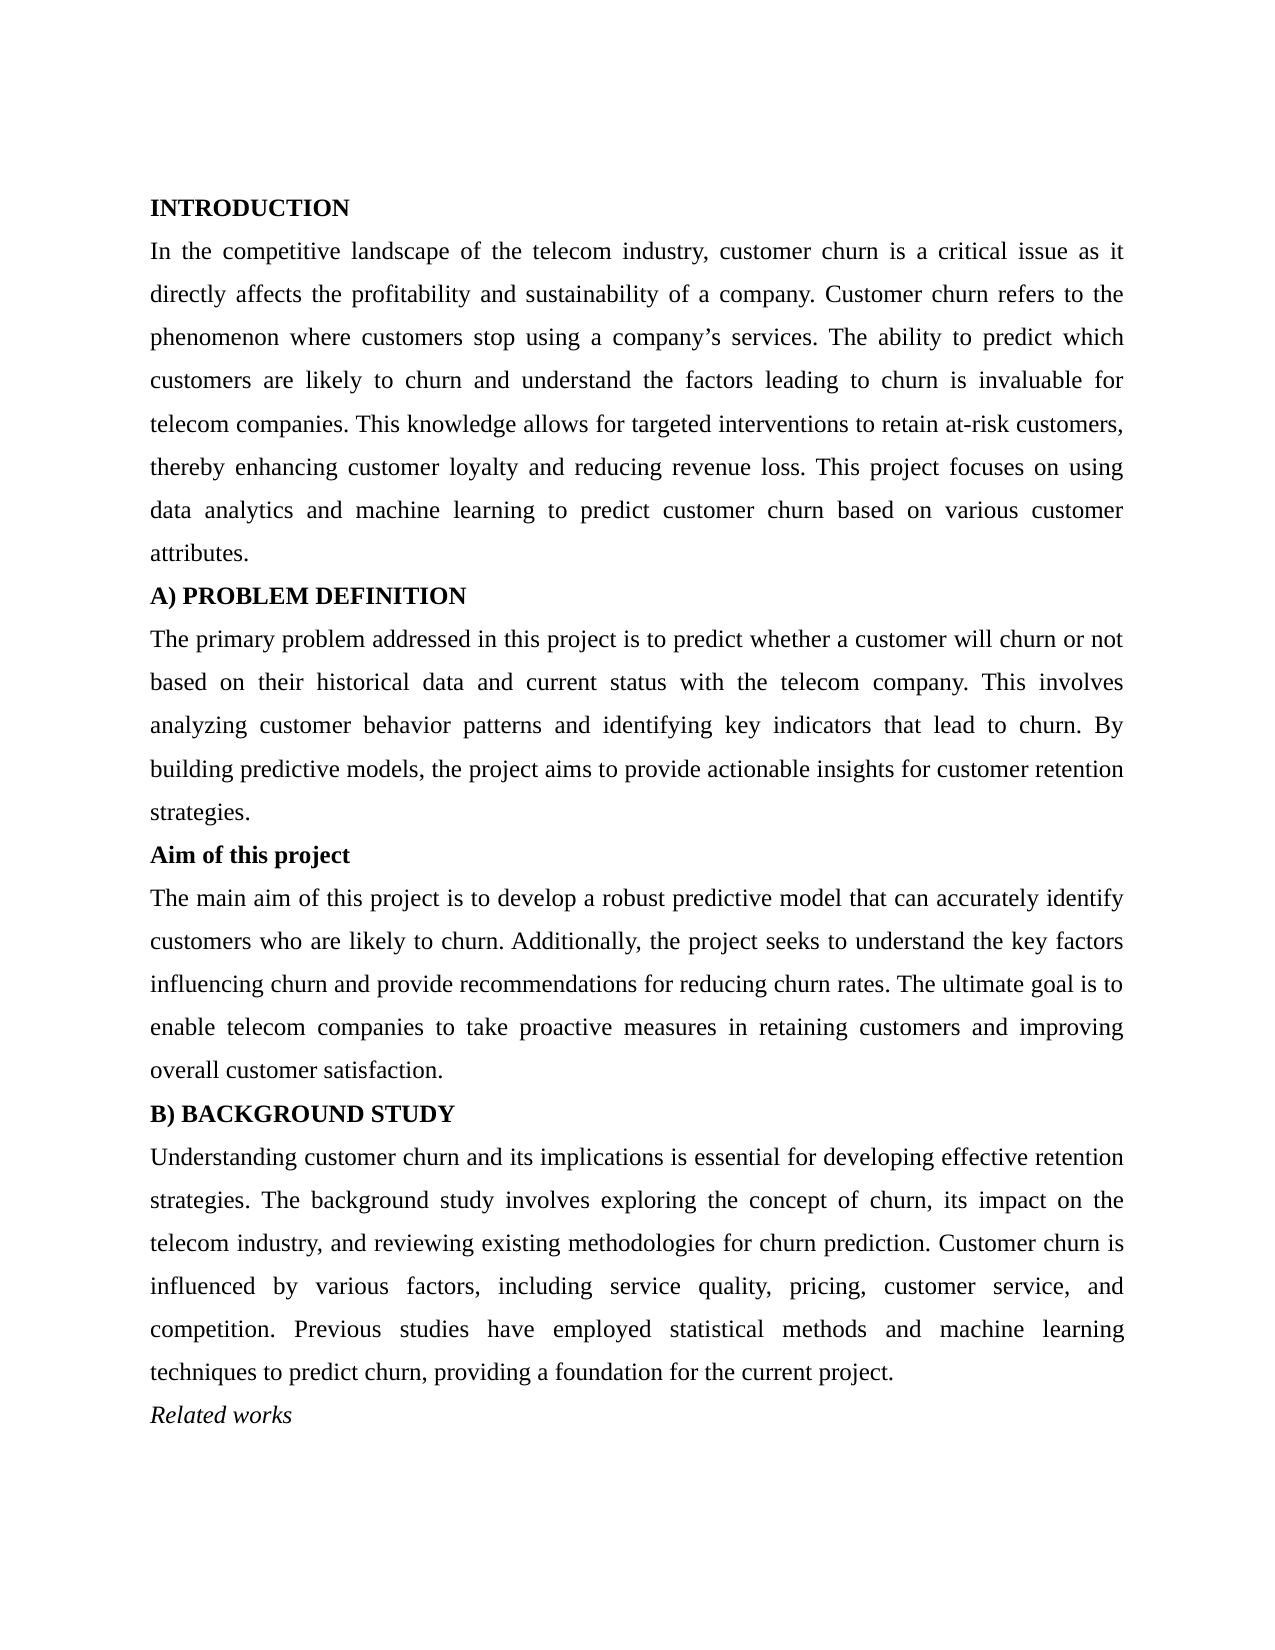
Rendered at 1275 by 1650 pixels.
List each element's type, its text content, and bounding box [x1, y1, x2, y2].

text INTRODUCTION [150, 193, 1125, 222]
text The main aim of this project is to develop a robust predictive model that can accurately identify customers who are likely to churn. Additionally, the project seeks to understand the key factors influencing churn and provide recommendations for reducing churn rates. The ultimate goal is to enable telecom companies to take proactive measures in retaining customers and improving overall customer satisfaction. [150, 883, 1125, 1084]
text Understanding customer churn and its implications is essential for developing effective retention strategies. The background study involves exploring the concept of churn, its impact on the telecom industry, and reviewing existing methodologies for churn prediction. Customer churn is influenced by various factors, including service quality, pricing, customer service, and competition. Previous studies have employed statistical methods and machine learning techniques to predict churn, providing a foundation for the current project. [150, 1142, 1125, 1386]
text B) BACKGROUND STUDY [150, 1099, 1125, 1127]
text Aim of this project [150, 840, 1125, 869]
text The primary problem addressed in this project is to predict whether a customer will churn or not based on their historical data and current status with the telecom company. This involves analyzing customer behavior patterns and identifying key indicators that lead to churn. By building predictive models, the project aims to provide actionable insights for customer retention strategies. [150, 624, 1125, 826]
text Related works [150, 1401, 1125, 1429]
text In the competitive landscape of the telecom industry, customer churn is a critical issue as it directly affects the profitability and sustainability of a company. Customer churn refers to the phenomenon where customers stop using a company’s services. The ability to predict which customers are likely to churn and understand the factors leading to churn is invaluable for telecom companies. This knowledge allows for targeted interventions to retain at-risk customers, thereby enhancing customer loyalty and reducing revenue loss. This project focuses on using data analytics and machine learning to predict customer churn based on various customer attributes. [150, 236, 1125, 567]
text A) PROBLEM DEFINITION [150, 581, 1125, 610]
